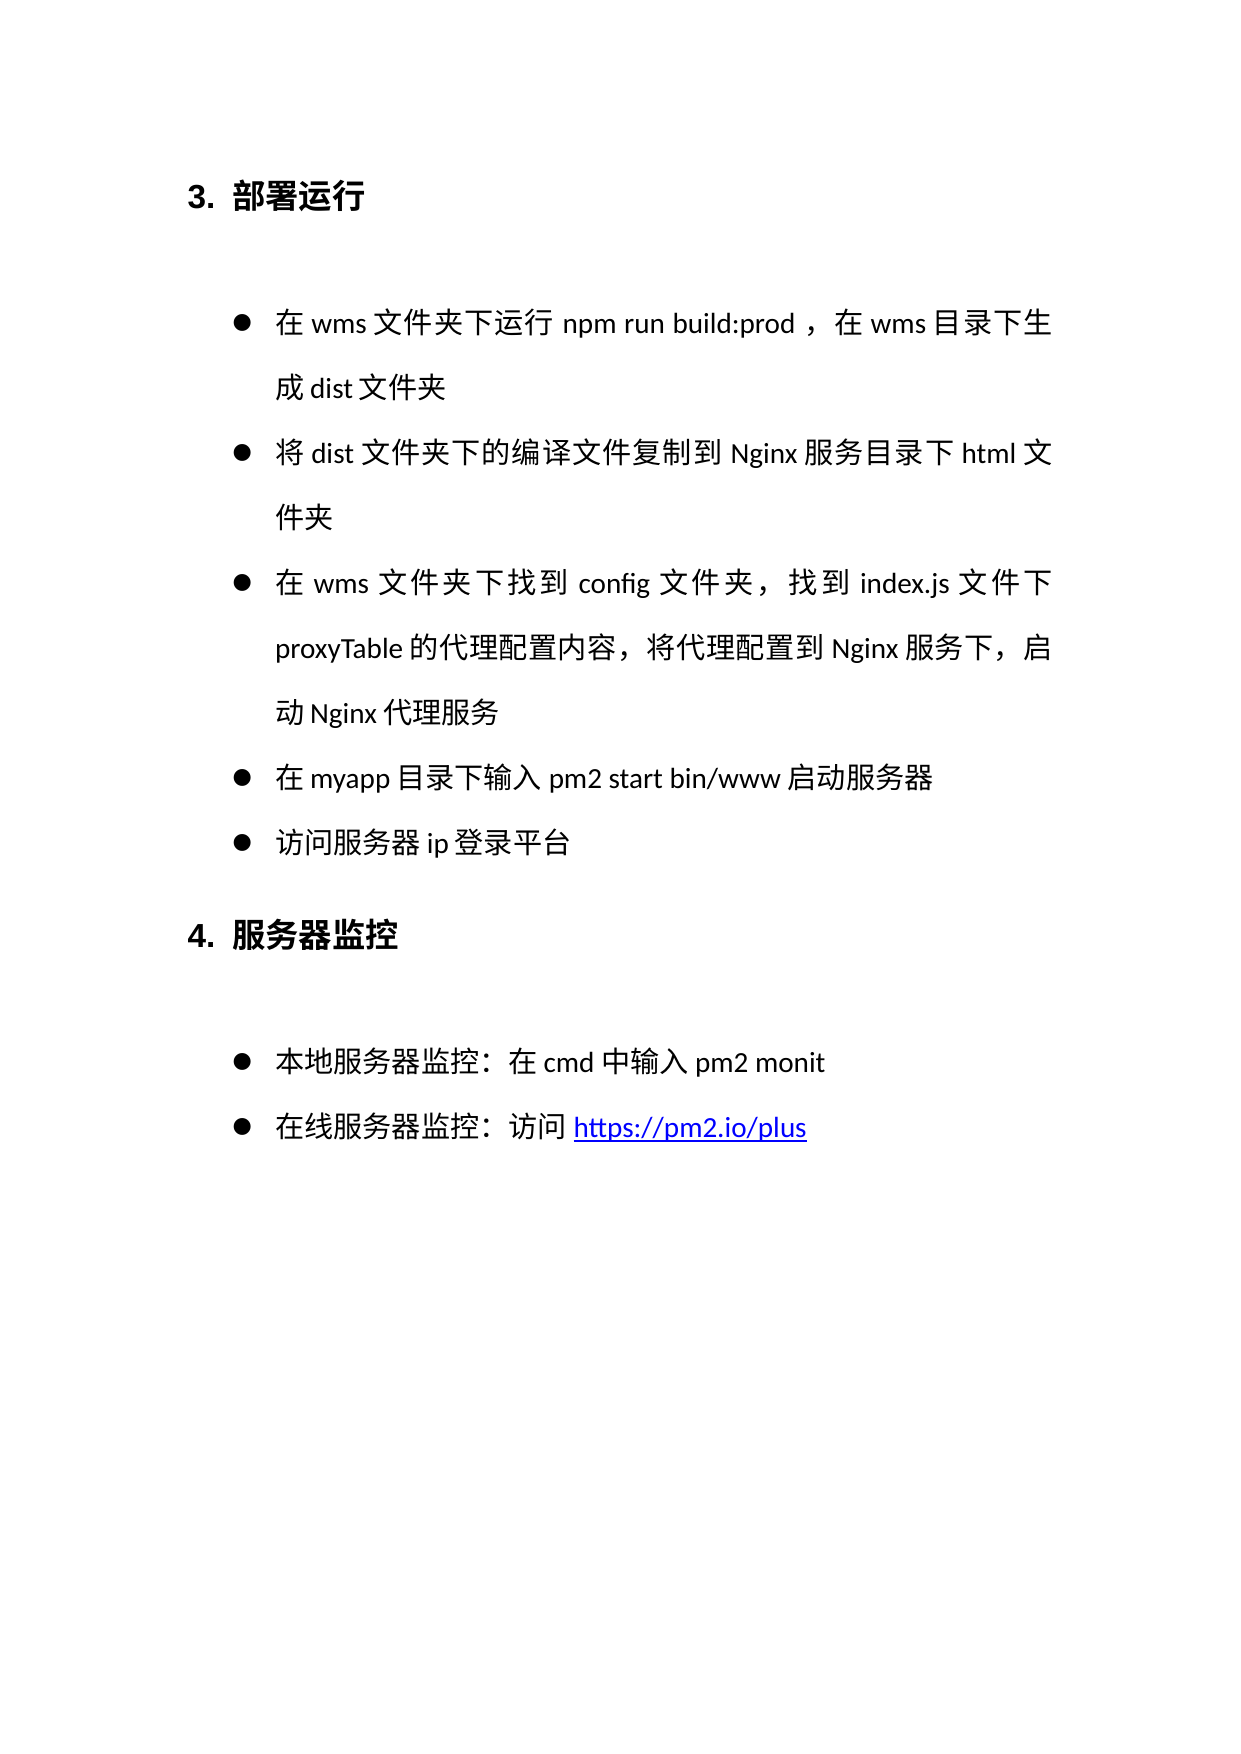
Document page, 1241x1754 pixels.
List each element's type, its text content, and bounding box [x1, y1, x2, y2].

list 在wms文件夹下运行 npm run build:prod ，在wms目录下生成dist文件夹 [231, 289, 1053, 419]
subtitle 服务器监控 [187, 901, 1053, 966]
list 本地服务器监控：在cmd 中输入 pm2 monit [231, 1028, 1053, 1093]
list 将dist文件夹下的编译文件复制到Nginx服务目录下html文件夹 [231, 419, 1053, 549]
list 在myapp目录下输入 pm2 start bin/www 启动服务器 [231, 744, 1053, 809]
list 在wms文件夹下找到config文件夹，找到index.js文件下proxyTable的代理配置内容，将代理配置到Nginx服务下，启动Nginx代理服务 [231, 549, 1053, 744]
list 在线服务器监控：访问 https://pm2.io/plus [231, 1093, 1053, 1158]
list 访问服务器ip登录平台 [231, 809, 1053, 874]
subtitle 部署运行 [187, 162, 1053, 227]
